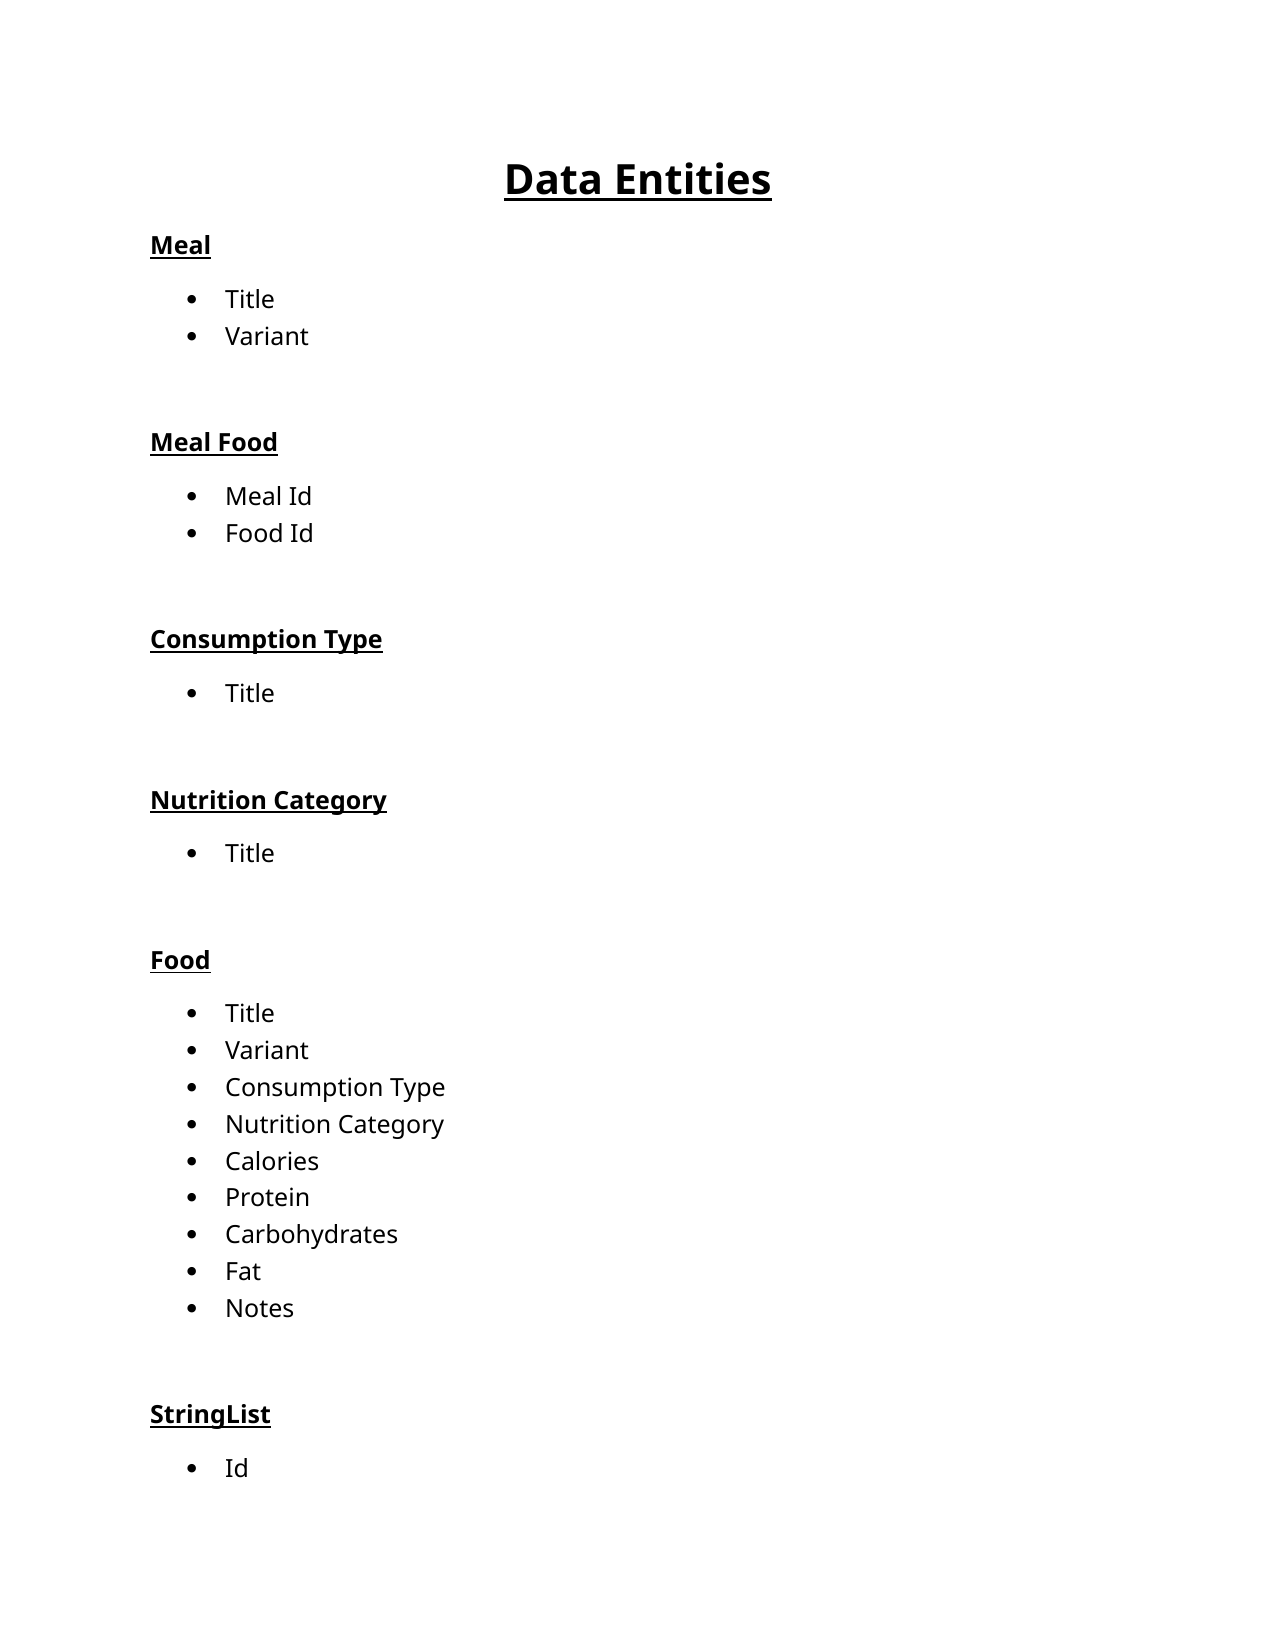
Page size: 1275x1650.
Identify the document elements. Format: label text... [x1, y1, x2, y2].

text Data Entities [150, 150, 1125, 207]
list Variant [187, 1033, 1125, 1067]
list Consumption Type [187, 1070, 1125, 1104]
list Food Id [187, 515, 1125, 549]
text Meal Food [150, 425, 1125, 459]
list Notes [187, 1290, 1125, 1324]
list Title [187, 281, 1125, 315]
list Nutrition Category [187, 1106, 1125, 1141]
list Title [187, 836, 1125, 870]
text Nutrition Category [150, 782, 1125, 816]
list Carbohydrates [187, 1217, 1125, 1251]
list Title [187, 996, 1125, 1030]
list Fat [187, 1253, 1125, 1288]
list Protein [187, 1180, 1125, 1214]
list Meal Id [187, 478, 1125, 512]
text Meal [150, 228, 1125, 262]
text Consumption Type [150, 622, 1125, 656]
list Calories [187, 1143, 1125, 1177]
list Id [187, 1451, 1125, 1485]
list Variant [187, 318, 1125, 352]
text Food [150, 943, 1125, 977]
list Title [187, 676, 1125, 709]
text StringList [150, 1397, 1125, 1431]
